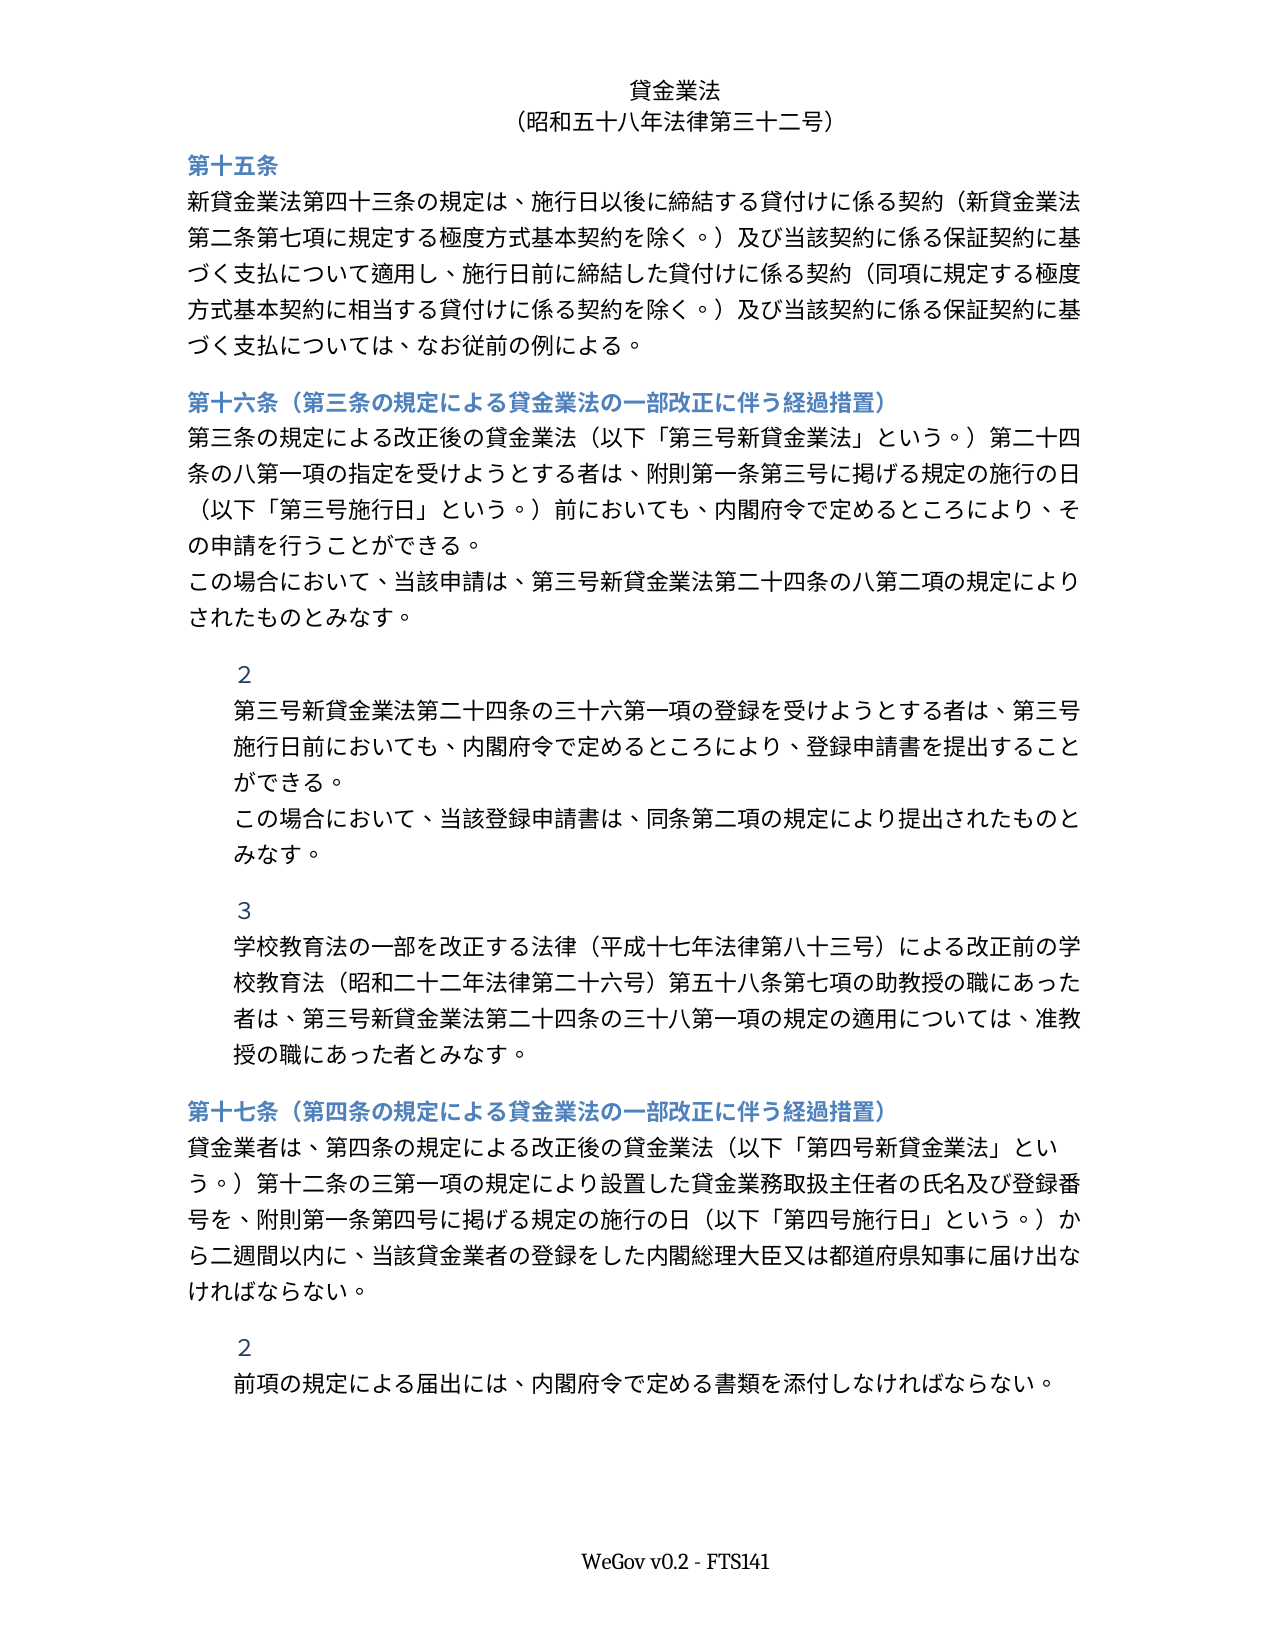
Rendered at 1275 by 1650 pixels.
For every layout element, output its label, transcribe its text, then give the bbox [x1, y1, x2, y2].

text 前項の規定による届出には、内閣府令で定める書類を添付しなければならない。 [233, 1368, 1087, 1399]
subtitle 第十五条 [187, 150, 1087, 181]
subtitle ３ [233, 895, 1087, 927]
subtitle 第十六条（第三条の規定による貸金業法の一部改正に伴う経過措置） [187, 386, 1087, 418]
text 貸金業者は、第四条の規定による改正後の貸金業法（以下「第四号新貸金業法」という。）第十二条の三第一項の規定により設置した貸金業務取扱主任者の氏名及び登録番号を、附則第一条第四号に掲げる規定の施行の日（以下「第四号施行日」という。）から二週間以内に、当該貸金業者の登録をした内閣総理大臣又は都道府県知事に届け出なければならない。 [187, 1132, 1087, 1307]
text 学校教育法の一部を改正する法律（平成十七年法律第八十三号）による改正前の学校教育法（昭和二十二年法律第二十六号）第五十八条第七項の助教授の職にあった者は、第三号新貸金業法第二十四条の三十八第一項の規定の適用については、准教授の職にあった者とみなす。 [233, 931, 1087, 1070]
text 第三条の規定による改正後の貸金業法（以下「第三号新貸金業法」という。）第二十四条の八第一項の指定を受けようとする者は、附則第一条第三号に掲げる規定の施行の日（以下「第三号施行日」という。）前においても、内閣府令で定めるところにより、その申請を行うことができる。 この場合において、当該申請は、第三号新貸金業法第二十四条の八第二項の規定によりされたものとみなす。 [187, 422, 1087, 633]
subtitle ２ [233, 1332, 1087, 1363]
subtitle 第十七条（第四条の規定による貸金業法の一部改正に伴う経過措置） [187, 1096, 1087, 1127]
subtitle ２ [233, 659, 1087, 690]
text 第三号新貸金業法第二十四条の三十六第一項の登録を受けようとする者は、第三号施行日前においても、内閣府令で定めるところにより、登録申請書を提出することができる。 この場合において、当該登録申請書は、同条第二項の規定により提出されたものとみなす。 [233, 695, 1087, 870]
